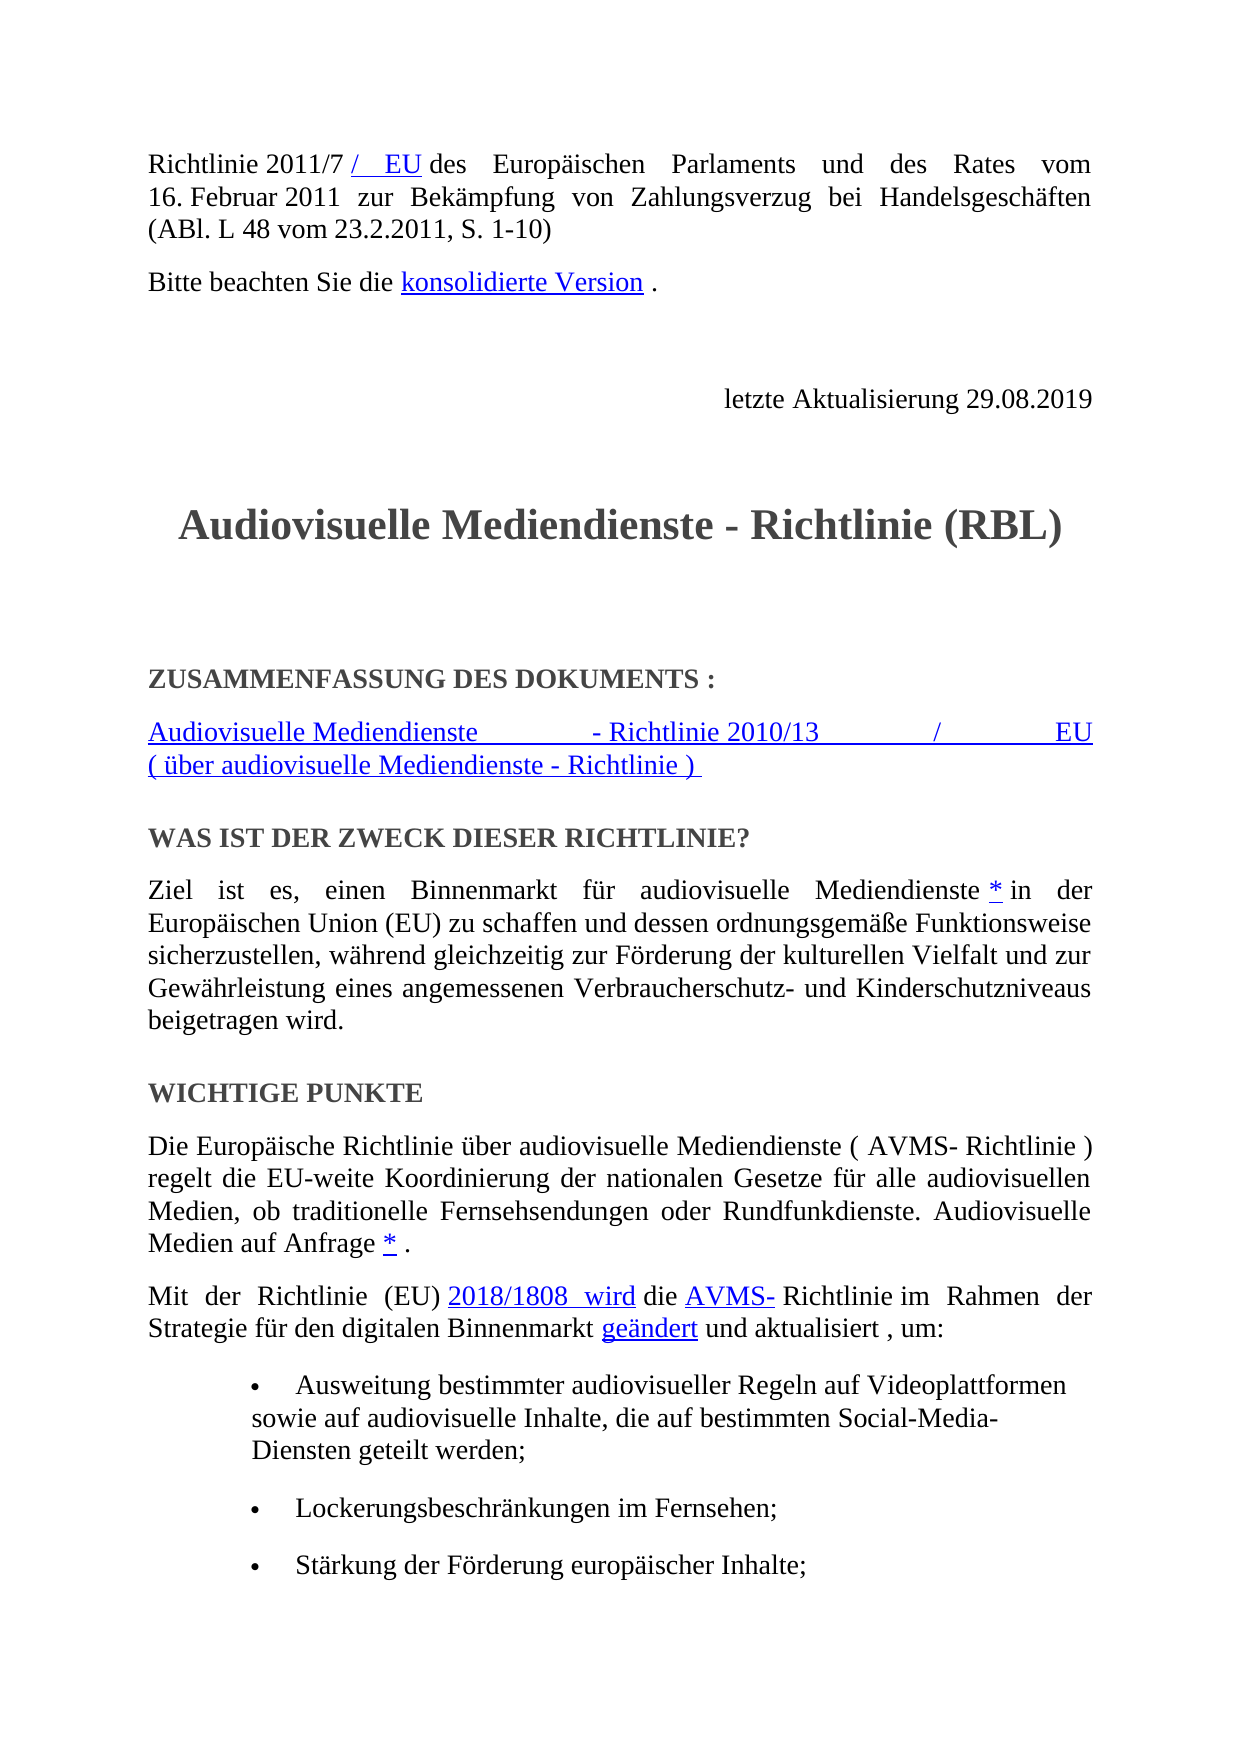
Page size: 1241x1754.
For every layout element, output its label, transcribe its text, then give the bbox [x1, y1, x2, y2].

list Lockerungsbeschränkungen im Fernsehen; [251, 1491, 1093, 1523]
list Ausweitung bestimmter audiovisueller Regeln auf Videoplattformen sowie auf audiovisuelle Inhalte, die auf bestimmten Social-Media-Diensten geteilt werden; [251, 1368, 1093, 1466]
text Die Europäische Richtlinie über audiovisuelle Mediendienste ( AVMS- Richtlinie ) regelt die EU-weite Koordinierung der nationalen Gesetze für alle audiovisuellen Medien, ob traditionelle Fernsehsendungen oder Rundfunkdienste. Audiovisuelle Medien auf Anfrage * . [148, 1129, 1093, 1258]
text Audiovisuelle Mediendienste - Richtlinie (RBL) [148, 499, 1093, 549]
text Mit der Richtlinie (EU) 2018/1808 wird die AVMS- Richtlinie im Rahmen der Strategie für den digitalen Binnenmarkt geändert und aktualisiert , um: [148, 1279, 1093, 1343]
text WICHTIGE PUNKTE [148, 1076, 1093, 1108]
text letzte Aktualisierung 29.08.2019 [148, 382, 1093, 414]
list Stärkung der Förderung europäischer Inhalte; [251, 1548, 1093, 1580]
text Bitte beachten Sie die konsolidierte Version . [148, 265, 1093, 297]
text Audiovisuelle Mediendienste - Richtlinie 2010/13 / EU ( über audiovisuelle Mediendienste - Richtlinie ) [148, 715, 1093, 743]
text ZUSAMMENFASSUNG DES DOKUMENTS : [148, 663, 1093, 695]
text WAS IST DER ZWECK DIESER RICHTLINIE? [148, 821, 1093, 853]
text Ziel ist es, einen Binnenmarkt für audiovisuelle Mediendienste * in der Europäischen Union (EU) zu schaffen und dessen ordnungsgemäße Funktionsweise sicherzustellen, während gleichzeitig zur Förderung der kulturellen Vielfalt und zur Gewährleistung eines angemessenen Verbraucherschutz- und Kinderschutzniveaus beigetragen wird. [148, 873, 1093, 1035]
text Richtlinie 2011/7 / EU des Europäischen Parlaments und des Rates vom 16. Februar 2011 zur Bekämpfung von Zahlungsverzug bei Handelsgeschäften (ABl. L 48 vom 23.2.2011, S. 1-10) [148, 148, 1093, 245]
text Audiovisuelle Mediendienste - Richtlinie 2010/13 / EU ( über audiovisuelle Mediendienste - Richtlinie ) [148, 745, 1093, 780]
